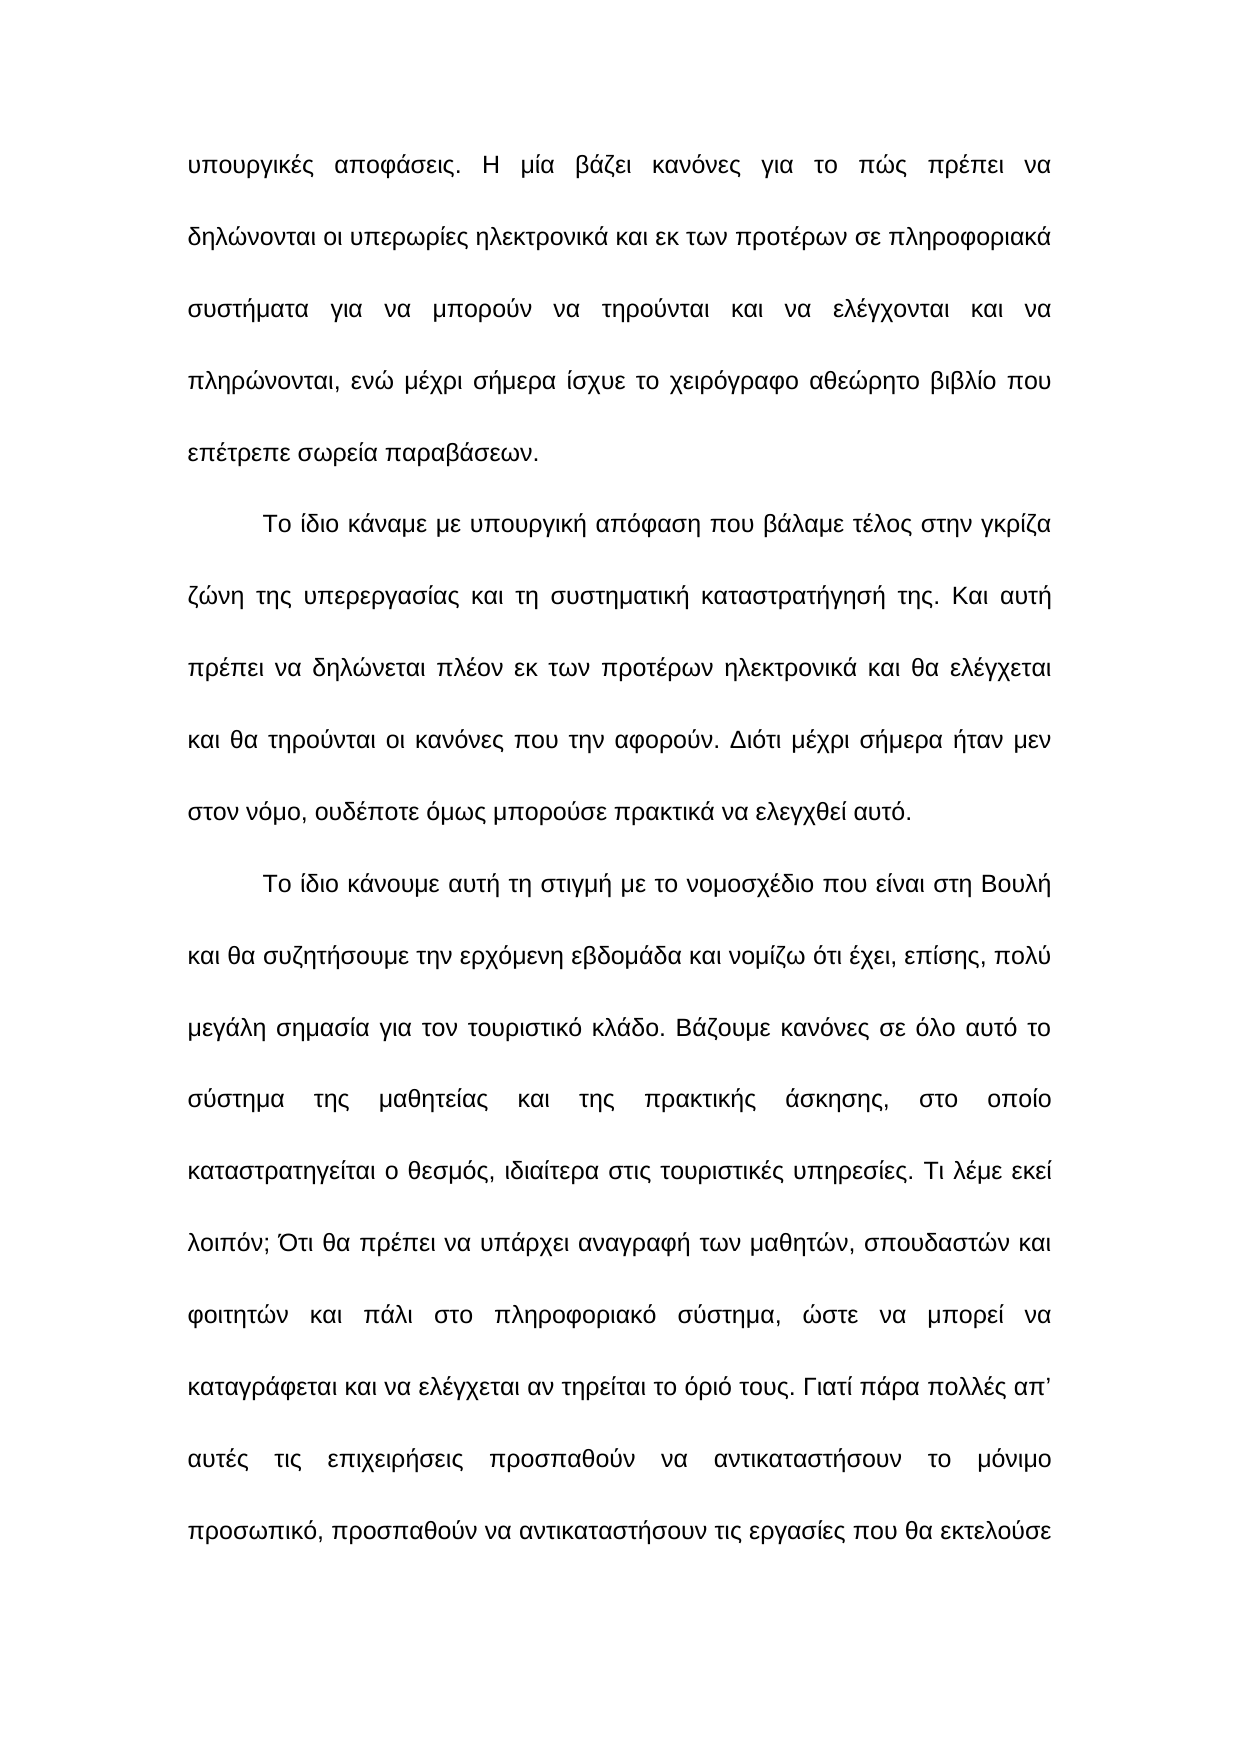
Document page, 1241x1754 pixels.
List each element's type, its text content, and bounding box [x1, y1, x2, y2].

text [187, 869, 1053, 1544]
text Το ίδιο κάναμε με υπουργική απόφαση που βάλαμε τέλος στην γκρίζα ζώνη της υπερεργασίας και τη συστηματική καταστρατήγησή της. Και αυτή πρέπει να δηλώνεται πλέον εκ των προτέρων ηλεκτρονικά και θα ελέγχεται και θα τηρούνται οι κανόνες που την αφορούν. Διότι μέχρι σήμερα ήταν μεν στον νόμο, ουδέποτε όμως μπορούσε πρακτικά να ελεγχθεί αυτό. [187, 509, 1053, 826]
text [187, 150, 1053, 466]
